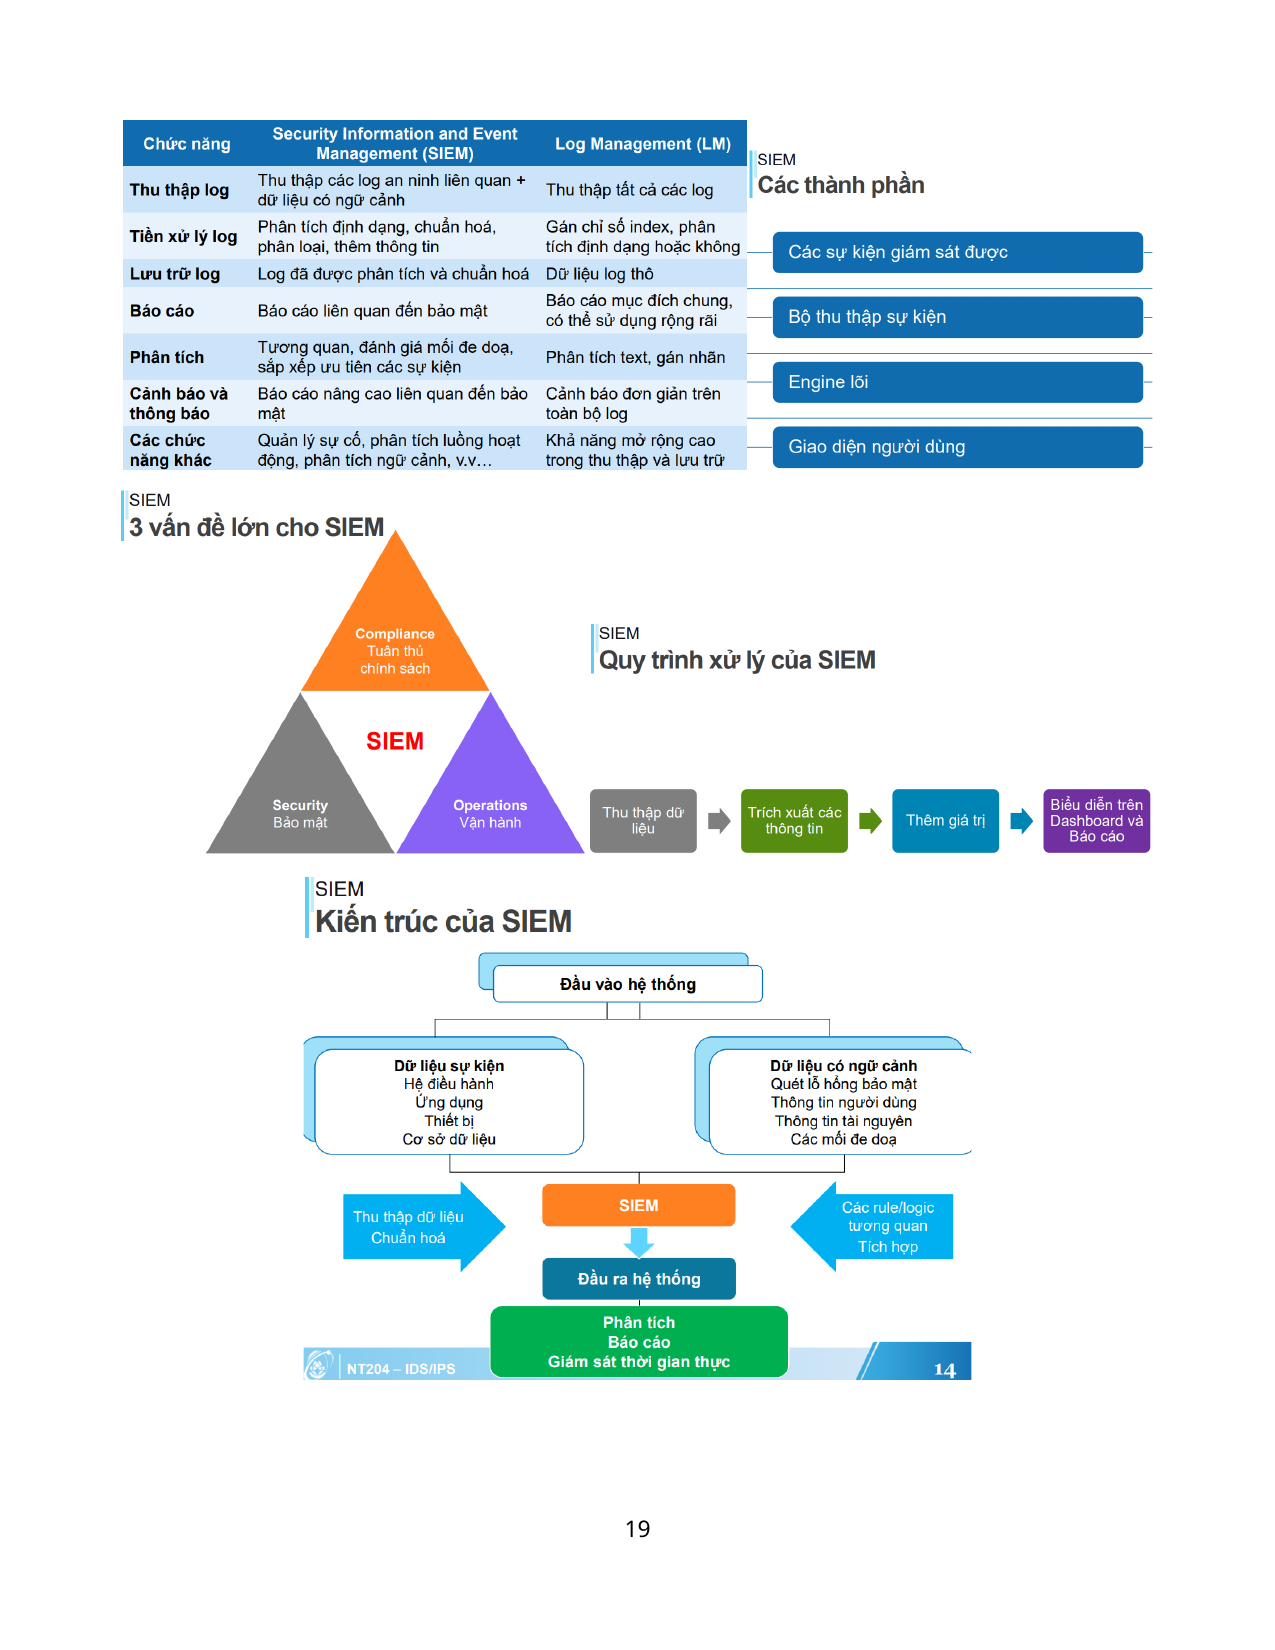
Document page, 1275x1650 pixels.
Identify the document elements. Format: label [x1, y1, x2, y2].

picture [122, 118, 1153, 470]
picture [303, 874, 972, 1380]
picture [120, 488, 1155, 856]
